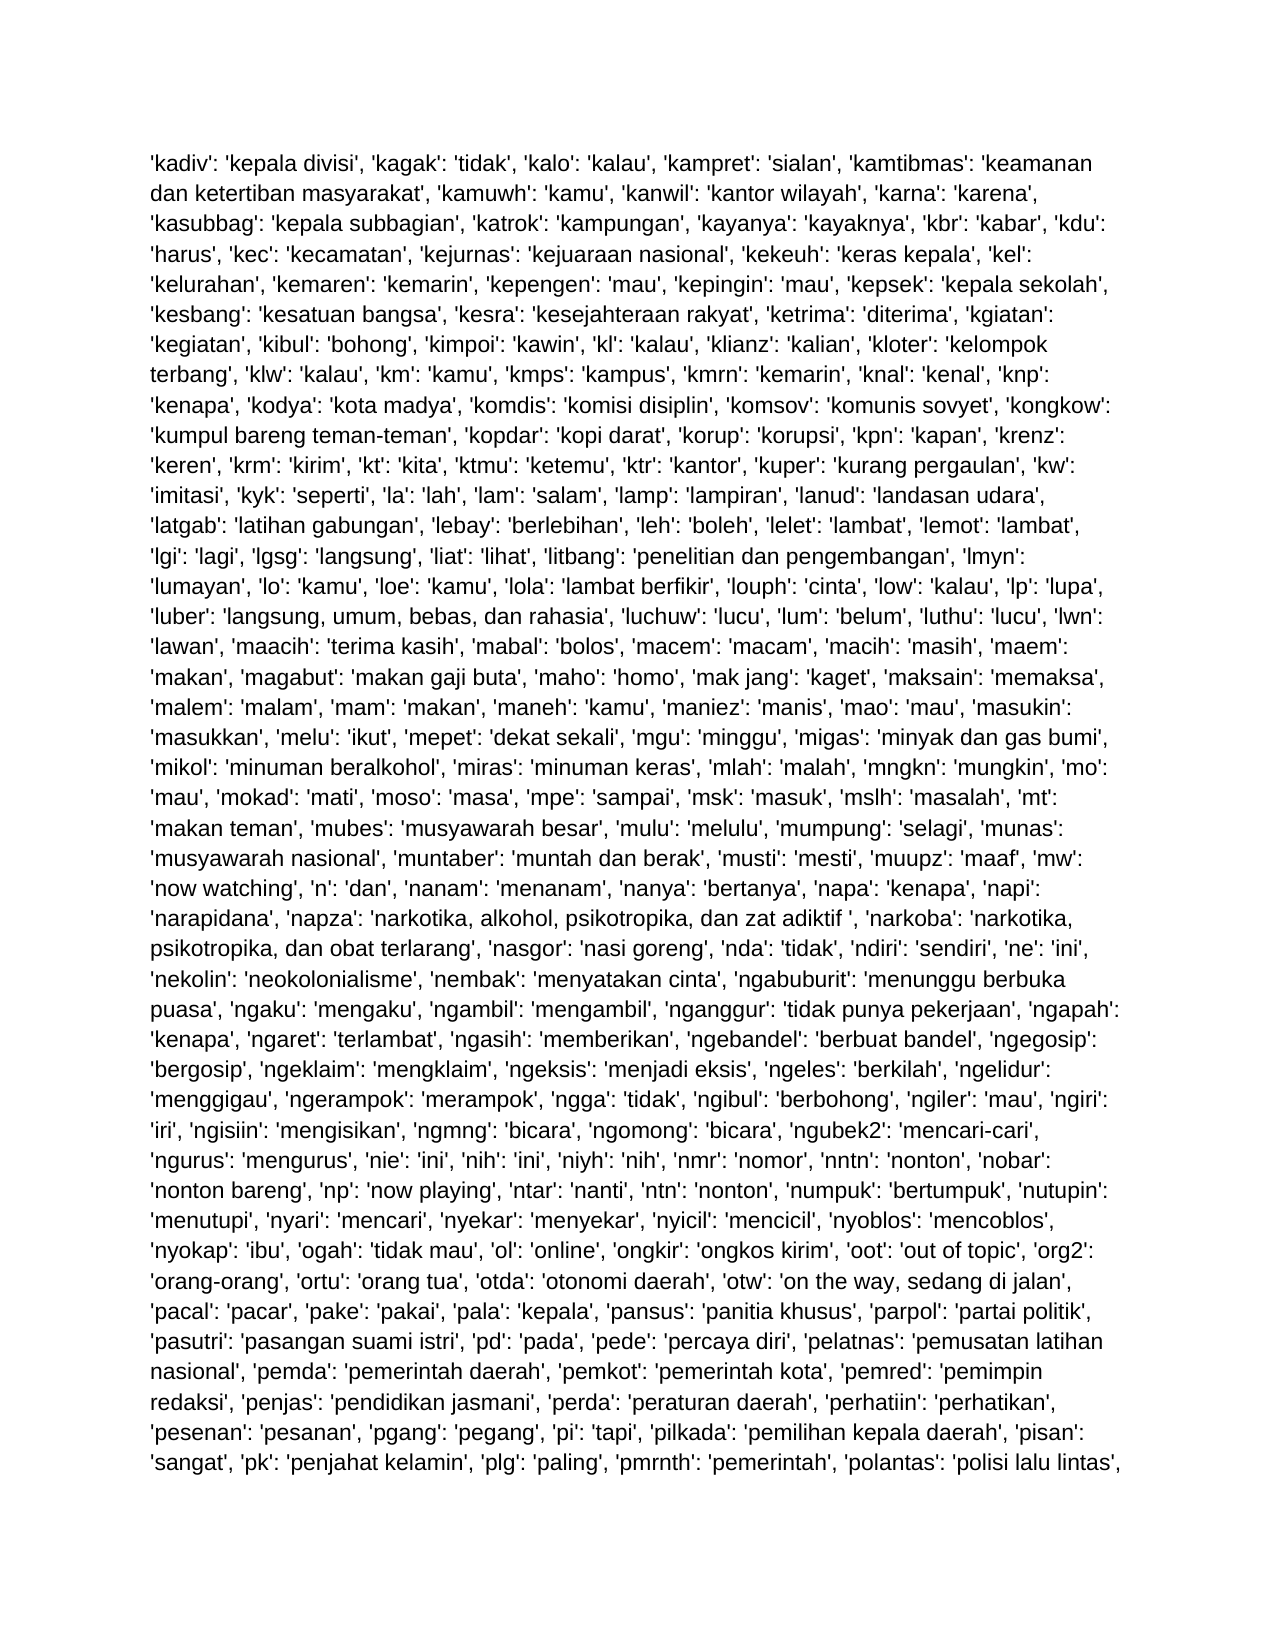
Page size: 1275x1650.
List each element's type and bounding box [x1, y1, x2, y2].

text [150, 150, 1125, 1475]
